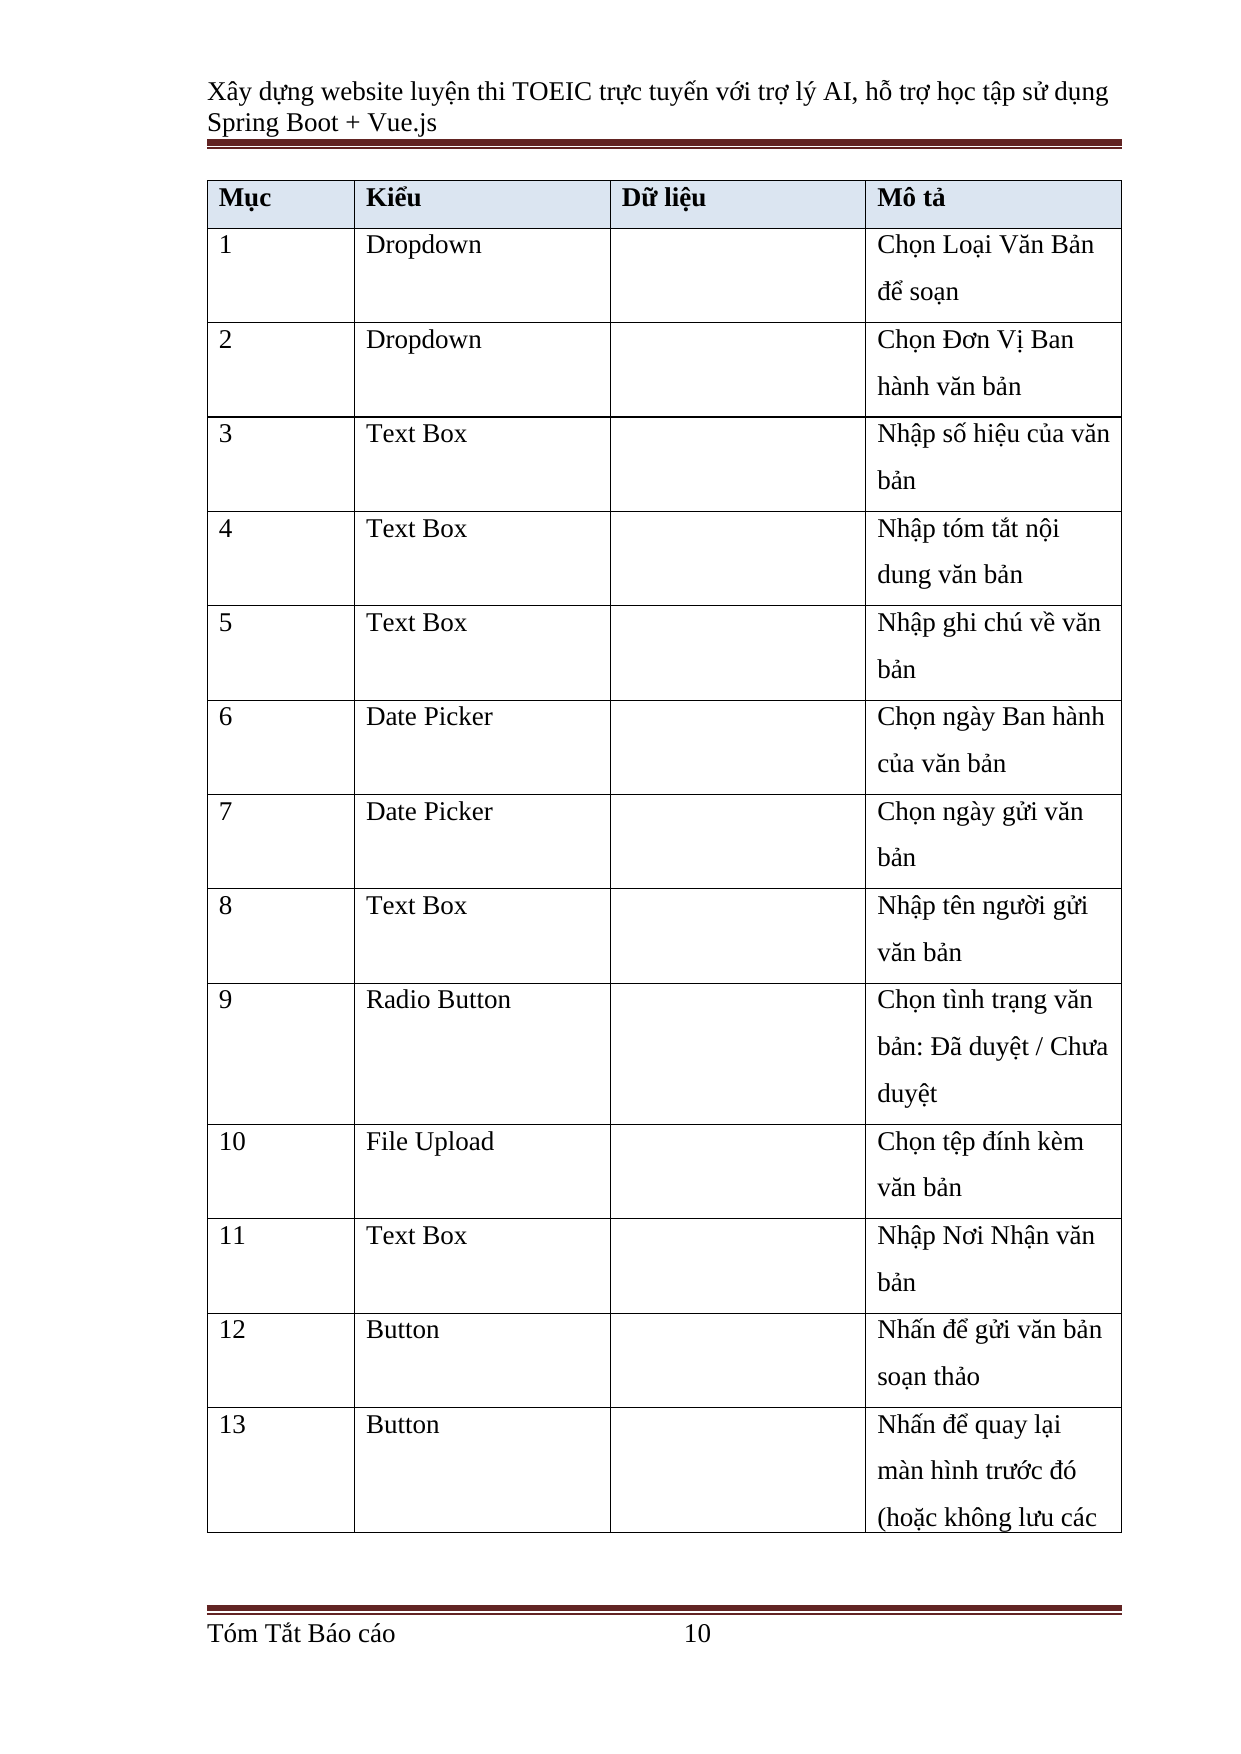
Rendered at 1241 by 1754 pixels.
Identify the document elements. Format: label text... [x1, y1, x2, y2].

table_cell [611, 606, 865, 699]
table_cell [611, 1408, 865, 1532]
table_cell [611, 701, 865, 794]
table_cell File Upload [355, 1125, 610, 1218]
table_cell Radio Button [355, 984, 610, 1124]
table_cell Nhấn để gửi văn bản soạn thảo [866, 1314, 1121, 1407]
table_cell 5 [208, 606, 354, 699]
table_cell Chọn tệp đính kèm văn bản [866, 1125, 1121, 1218]
table_header Dữ liệu [611, 181, 865, 228]
table_cell 7 [208, 795, 354, 888]
table_cell [611, 512, 865, 605]
table_cell Nhập tên người gửi văn bản [866, 889, 1121, 983]
table_cell Button [355, 1408, 610, 1532]
table_cell Text Box [355, 606, 610, 699]
table_cell Text Box [355, 512, 610, 605]
table_cell 10 [208, 1125, 354, 1218]
table_cell [611, 889, 865, 983]
table_cell [611, 795, 865, 888]
table_cell [611, 229, 865, 322]
table_cell 2 [208, 323, 354, 416]
table_cell 13 [208, 1408, 354, 1532]
table_cell 8 [208, 889, 354, 983]
table_cell Dropdown [355, 229, 610, 322]
table_cell [611, 418, 865, 511]
table_cell [611, 323, 865, 416]
table_cell Date Picker [355, 795, 610, 888]
table_cell [611, 1125, 865, 1218]
table_header Mục [208, 181, 354, 228]
table_cell Nhập số hiệu của văn bản [866, 418, 1121, 511]
table_cell 3 [208, 418, 354, 511]
table_cell Text Box [355, 418, 610, 511]
table_header Kiểu [355, 181, 610, 228]
table_cell Chọn ngày gửi văn bản [866, 795, 1121, 888]
table_cell [611, 1314, 865, 1407]
table_cell 6 [208, 701, 354, 794]
table_cell Chọn tình trạng văn bản: Đã duyệt / Chưa duyệt [866, 984, 1121, 1124]
table_cell Chọn Đơn Vị Ban hành văn bản [866, 323, 1121, 416]
table_cell Chọn Loại Văn Bản để soạn [866, 229, 1121, 322]
table_cell Text Box [355, 1219, 610, 1312]
table_cell Chọn ngày Ban hành của văn bản [866, 701, 1121, 794]
table_cell 4 [208, 512, 354, 605]
table_cell Nhập ghi chú về văn bản [866, 606, 1121, 699]
table_cell Dropdown [355, 323, 610, 416]
table_cell [611, 984, 865, 1124]
table_cell Nhập Nơi Nhận văn bản [866, 1219, 1121, 1312]
table_cell 11 [208, 1219, 354, 1312]
table_cell Text Box [355, 889, 610, 983]
table_cell Date Picker [355, 701, 610, 794]
table_cell 12 [208, 1314, 354, 1407]
table_cell Button [355, 1314, 610, 1407]
table_header Mô tả [866, 181, 1121, 228]
table_cell 1 [208, 229, 354, 322]
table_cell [866, 1408, 1121, 1532]
table_cell 9 [208, 984, 354, 1124]
table_cell Nhập tóm tắt nội dung văn bản [866, 512, 1121, 605]
table_cell [611, 1219, 865, 1312]
